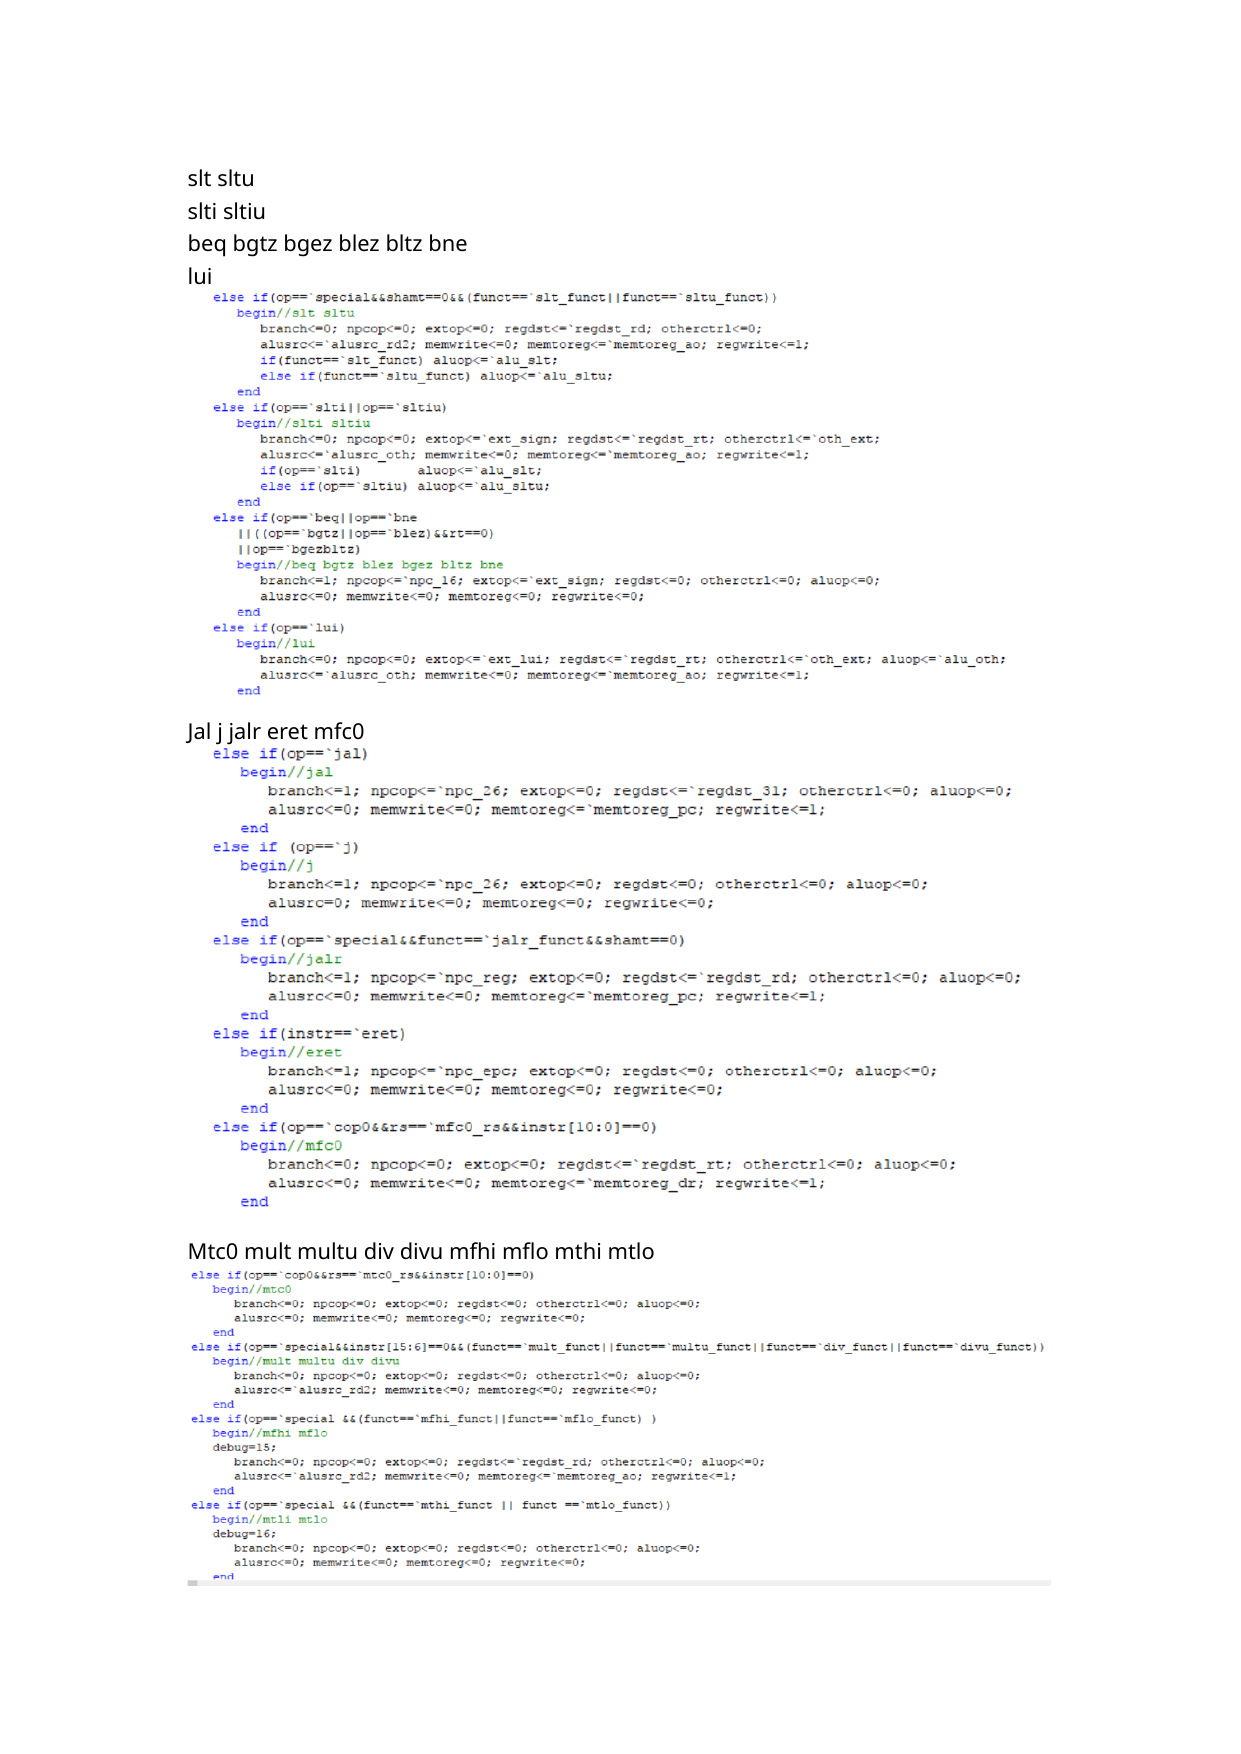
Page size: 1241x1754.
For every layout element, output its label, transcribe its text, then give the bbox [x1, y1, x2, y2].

text beq bgtz bgez blez bltz bne [187, 227, 1053, 259]
text Jal j jalr eret mfc0 [187, 714, 1053, 747]
picture [187, 1267, 1052, 1586]
text slt sltu [187, 162, 1053, 194]
text slti sltiu [187, 194, 1053, 227]
text lui [187, 259, 1053, 292]
picture [187, 292, 1053, 697]
picture [187, 747, 1053, 1211]
text Mtc0 mult multu div divu mfhi mflo mthi mtlo [187, 1234, 1053, 1267]
